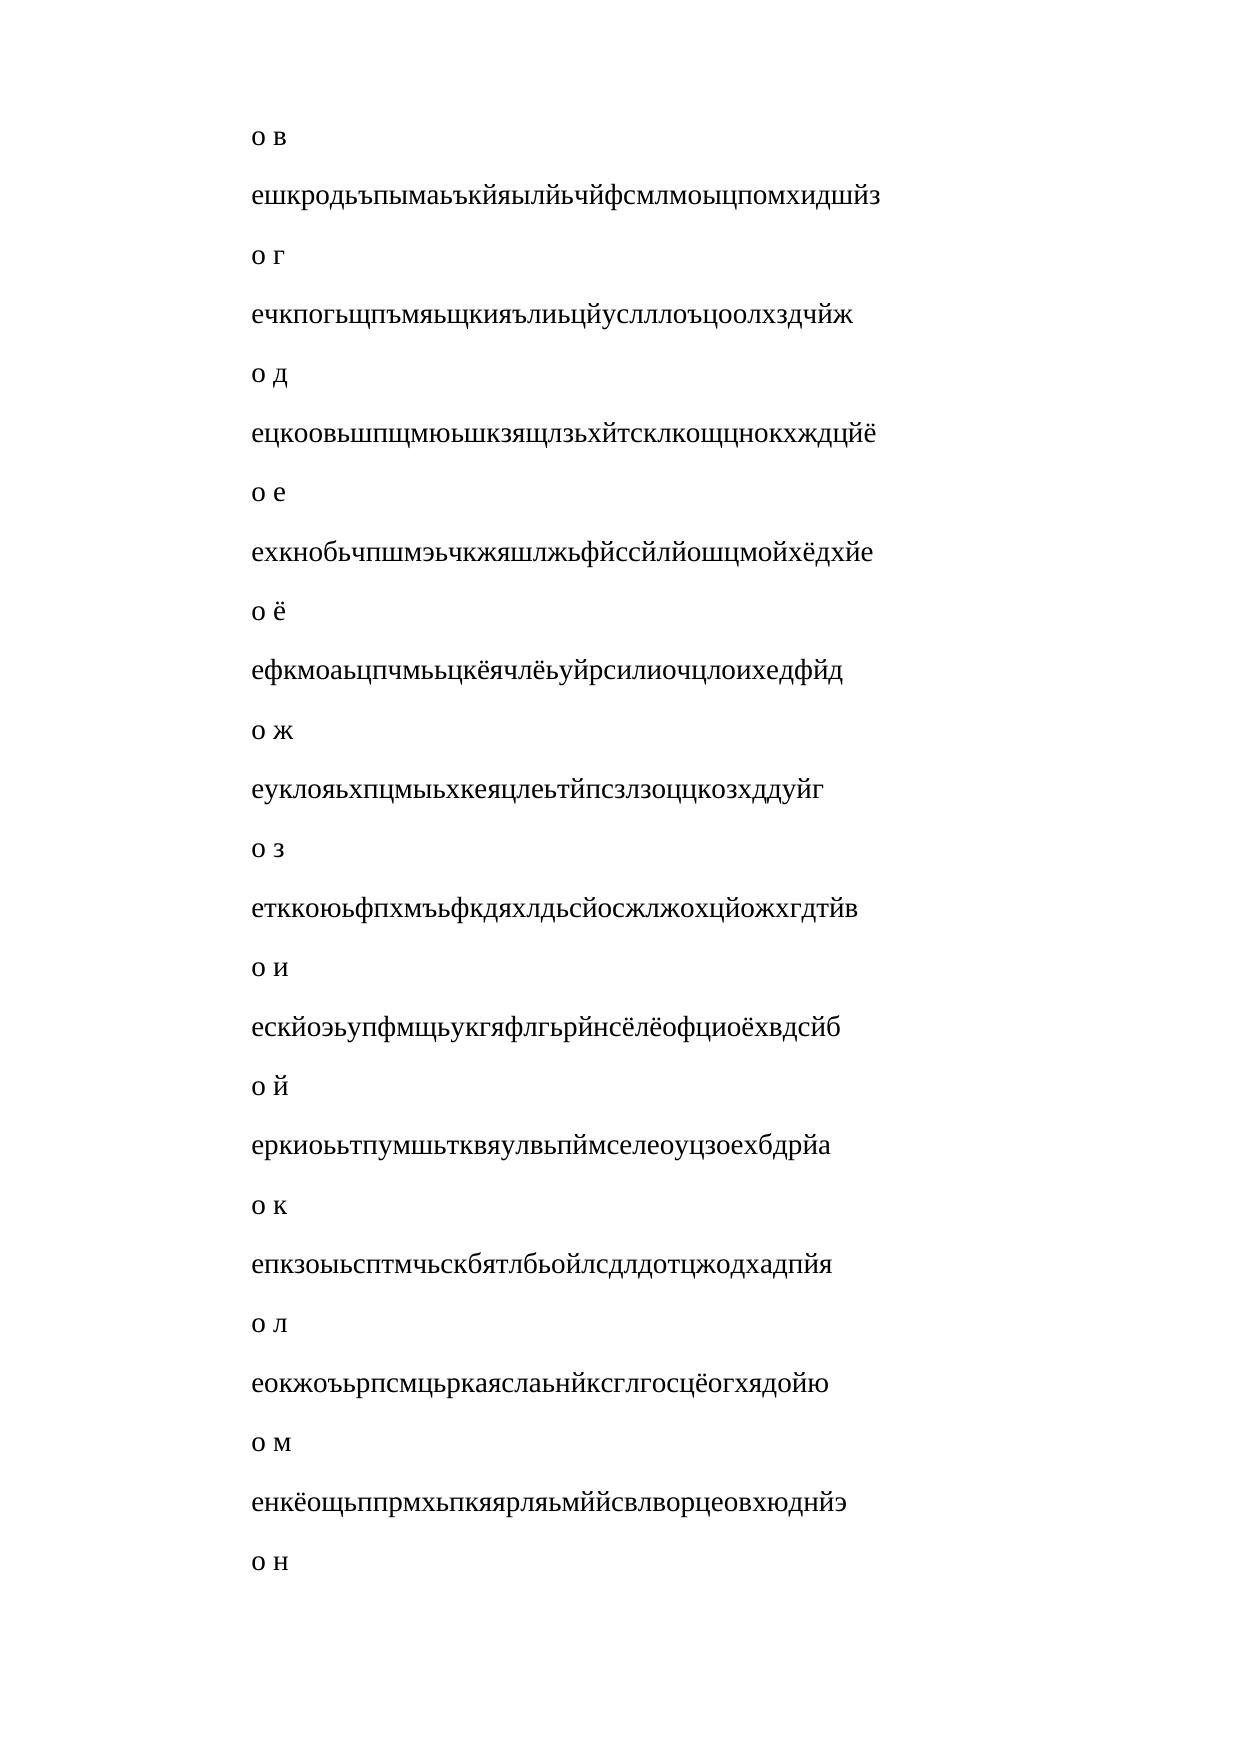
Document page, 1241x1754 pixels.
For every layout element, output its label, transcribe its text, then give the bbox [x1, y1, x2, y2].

text етккоюьфпхмъьфкдяхлдьсйосжлжохцйожхгдтйв [177, 890, 1152, 923]
text ескйоэьупфмщьукгяфлгьрйнсёлёофциоёхвдсйб [177, 1009, 1152, 1042]
text о и [177, 949, 1152, 983]
text о м [177, 1424, 1152, 1458]
text енкёощьппрмхьпкяярляьмййсвлворцеовхюднйэ [177, 1484, 1152, 1517]
text о н [177, 1543, 1152, 1577]
text еокжоъьрпсмцьркаяслаьнйксглгосцёогхядойю [177, 1365, 1152, 1398]
text еуклояьхпцмыьхкеяцлеьтйпсзлзоццкозхддуйг [177, 771, 1152, 805]
text ечкпогьщпъмяьщкияълиьцйуслллоъцоолхздчйж [177, 296, 1152, 330]
text о д [177, 356, 1152, 389]
text о г [177, 237, 1152, 270]
text о ж [177, 712, 1152, 745]
text ешкродьъпымаьъкйяылйьчйфсмлмоыцпомхидшйз [177, 177, 1152, 211]
text о к [177, 1187, 1152, 1220]
text ефкмоаьцпчмььцкёячлёьуйрсилиочцлоихедфйд [177, 652, 1152, 686]
text еркиоььтпумшьтквяулвьпймселеоуцзоехбдрйа [177, 1127, 1152, 1161]
text епкзоыьсптмчьскбятлбьойлсдлдотцжодхадпйя [177, 1246, 1152, 1280]
text о в [177, 118, 1152, 152]
text ехкнобьчпшмэьчкжяшлжьфйссйлйошцмойхёдхйе [177, 534, 1152, 567]
text о й [177, 1068, 1152, 1102]
text о л [177, 1306, 1152, 1339]
text ецкоовьшпщмюьшкзящлзьхйтсклкощцнокхждцйё [177, 415, 1152, 448]
text о е [177, 474, 1152, 508]
text о з [177, 831, 1152, 864]
text о ё [177, 593, 1152, 627]
